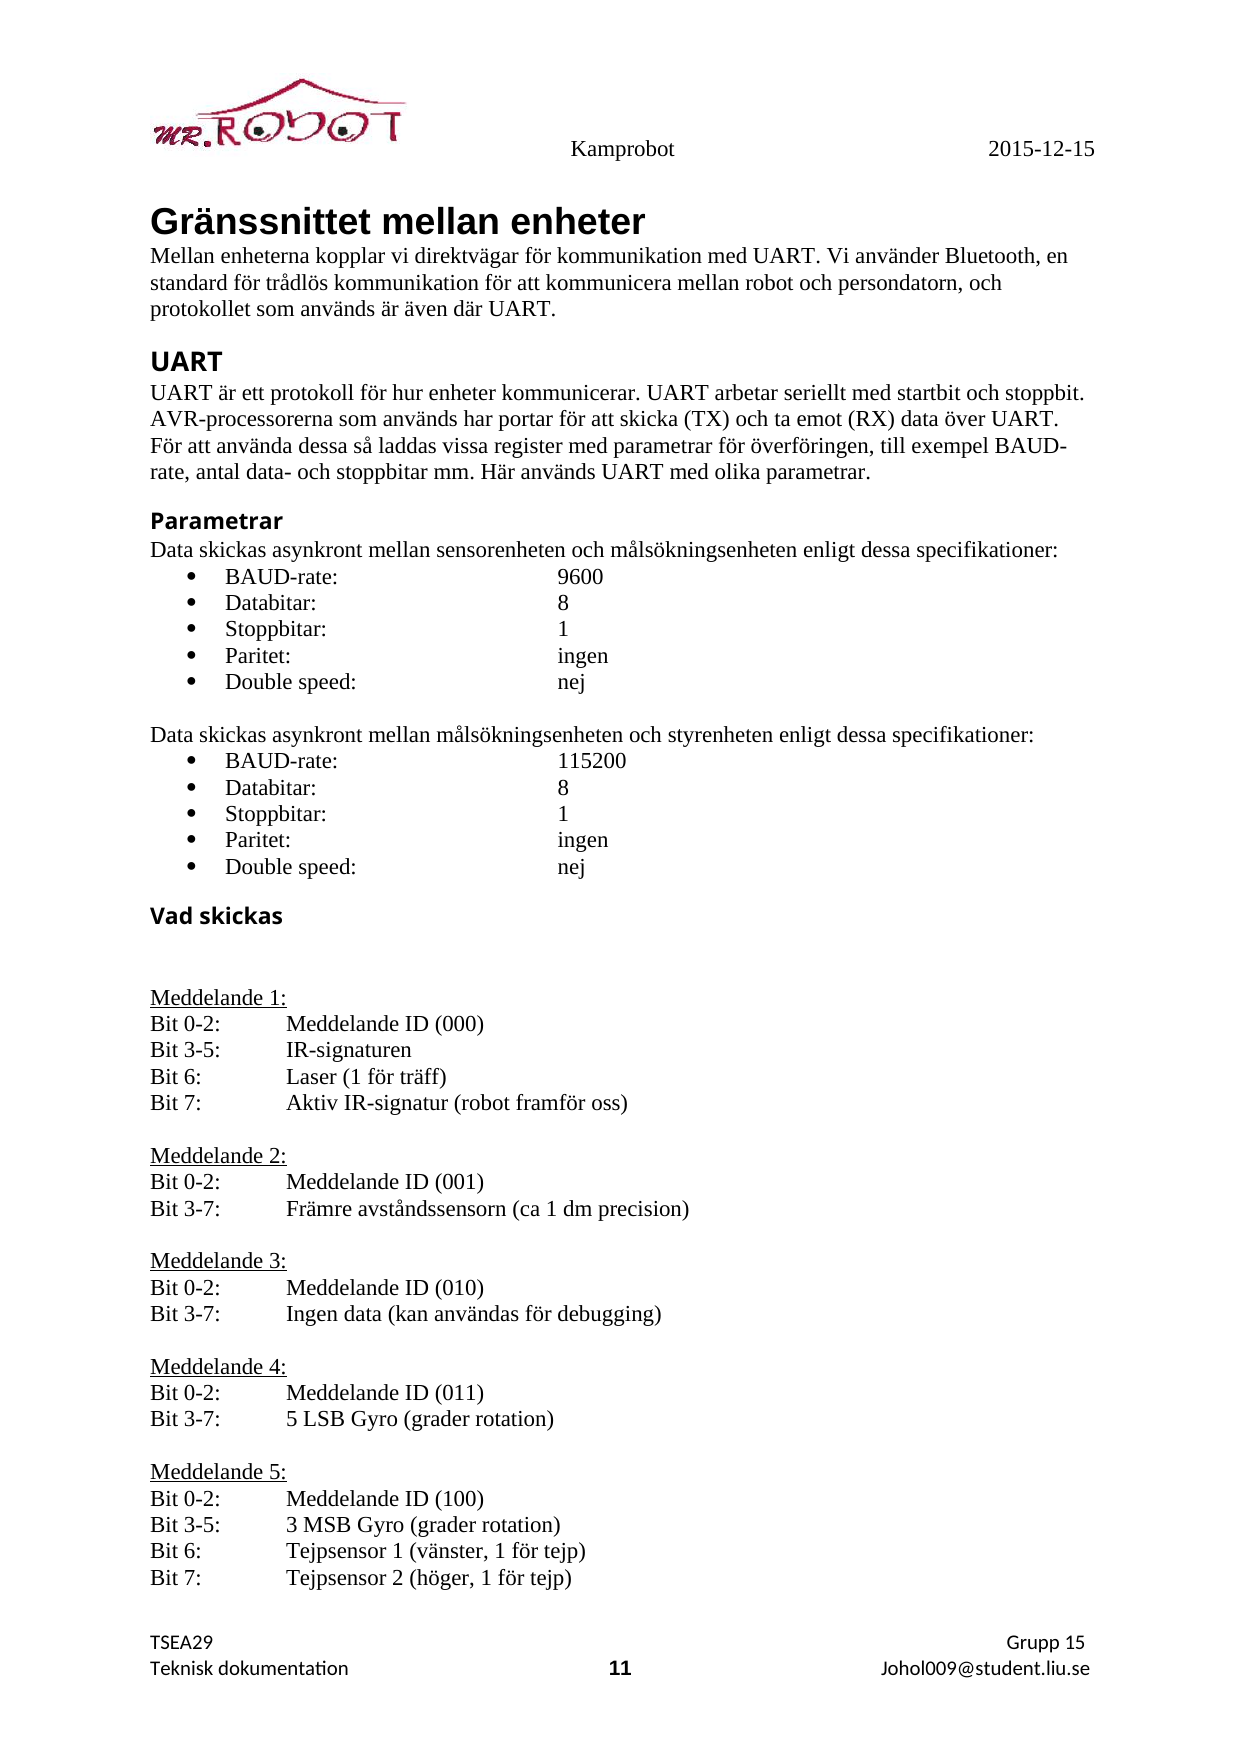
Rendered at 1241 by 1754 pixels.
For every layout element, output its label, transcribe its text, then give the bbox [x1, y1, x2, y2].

list Double speed: nej [187, 853, 1090, 879]
list Databitar: 8 [187, 774, 1090, 800]
text Data skickas asynkront mellan målsökningsenheten och styrenheten enligt dessa specifikationer: [150, 721, 1090, 747]
text Meddelande 4: [150, 1353, 1090, 1379]
subtitle Gränssnittet mellan enheter [150, 199, 1090, 242]
text Mellan enheterna kopplar vi direktvägar för kommunikation med UART. Vi använder Bluetooth, en standard för trådlös kommunikation för att kommunicera mellan robot och persondatorn, och protokollet som används är även där UART. [150, 242, 1090, 321]
list BAUD-rate: 9600 [187, 563, 1090, 589]
text Bit 3-5: 3 MSB Gyro (grader rotation) [150, 1511, 1090, 1537]
text Bit 0-2: Meddelande ID (011) [150, 1379, 1090, 1406]
text Bit 7: Aktiv IR-signatur (robot framför oss) [150, 1089, 1090, 1116]
text Bit 3-5: IR-signaturen [150, 1037, 1090, 1063]
text AVR-processorerna som används har portar för att skicka (TX) och ta emot (RX) data över UART. För att använda dessa så laddas vissa register med parametrar för överföringen, till exempel BAUD-rate, antal data- och stoppbitar mm. Här används UART med olika parametrar. [150, 405, 1090, 484]
text Bit 0-2: Meddelande ID (001) [150, 1168, 1090, 1195]
text Bit 0-2: Meddelande ID (100) [150, 1484, 1090, 1511]
list Paritet: ingen [187, 826, 1090, 853]
subtitle Parametrar [150, 505, 1090, 536]
picture [150, 73, 410, 157]
text Bit 3-7: Ingen data (kan användas för debugging) [150, 1300, 1090, 1326]
text Meddelande 2: [150, 1142, 1090, 1168]
text Bit 3-7: Främre avståndssensorn (ca 1 dm precision) [150, 1195, 1090, 1221]
text Bit 6: Laser (1 för träff) [150, 1063, 1090, 1089]
list BAUD-rate: 115200 [187, 747, 1090, 774]
text Bit 0-2: Meddelande ID (010) [150, 1274, 1090, 1300]
text Meddelande 5: [150, 1458, 1090, 1484]
subtitle Vad skickas [150, 900, 1090, 931]
list Databitar: 8 [187, 589, 1090, 616]
subtitle UART [150, 342, 1090, 379]
text Meddelande 3: [150, 1247, 1090, 1274]
text Bit 3-7: 5 LSB Gyro (grader rotation) [150, 1406, 1090, 1432]
text Bit 0-2: Meddelande ID (000) [150, 1010, 1090, 1037]
text Bit 7: Tejpsensor 2 (höger, 1 för tejp) [150, 1564, 1090, 1590]
list Double speed: nej [187, 668, 1090, 694]
text UART är ett protokoll för hur enheter kommunicerar. UART arbetar seriellt med startbit och stoppbit. [150, 379, 1090, 405]
list Stoppbitar: 1 [187, 800, 1090, 826]
text Meddelande 1: [150, 984, 1090, 1010]
text Bit 6: Tejpsensor 1 (vänster, 1 för tejp) [150, 1537, 1090, 1564]
list Paritet: ingen [187, 642, 1090, 668]
text Data skickas asynkront mellan sensorenheten och målsökningsenheten enligt dessa specifikationer: [150, 536, 1090, 563]
list Stoppbitar: 1 [187, 616, 1090, 642]
